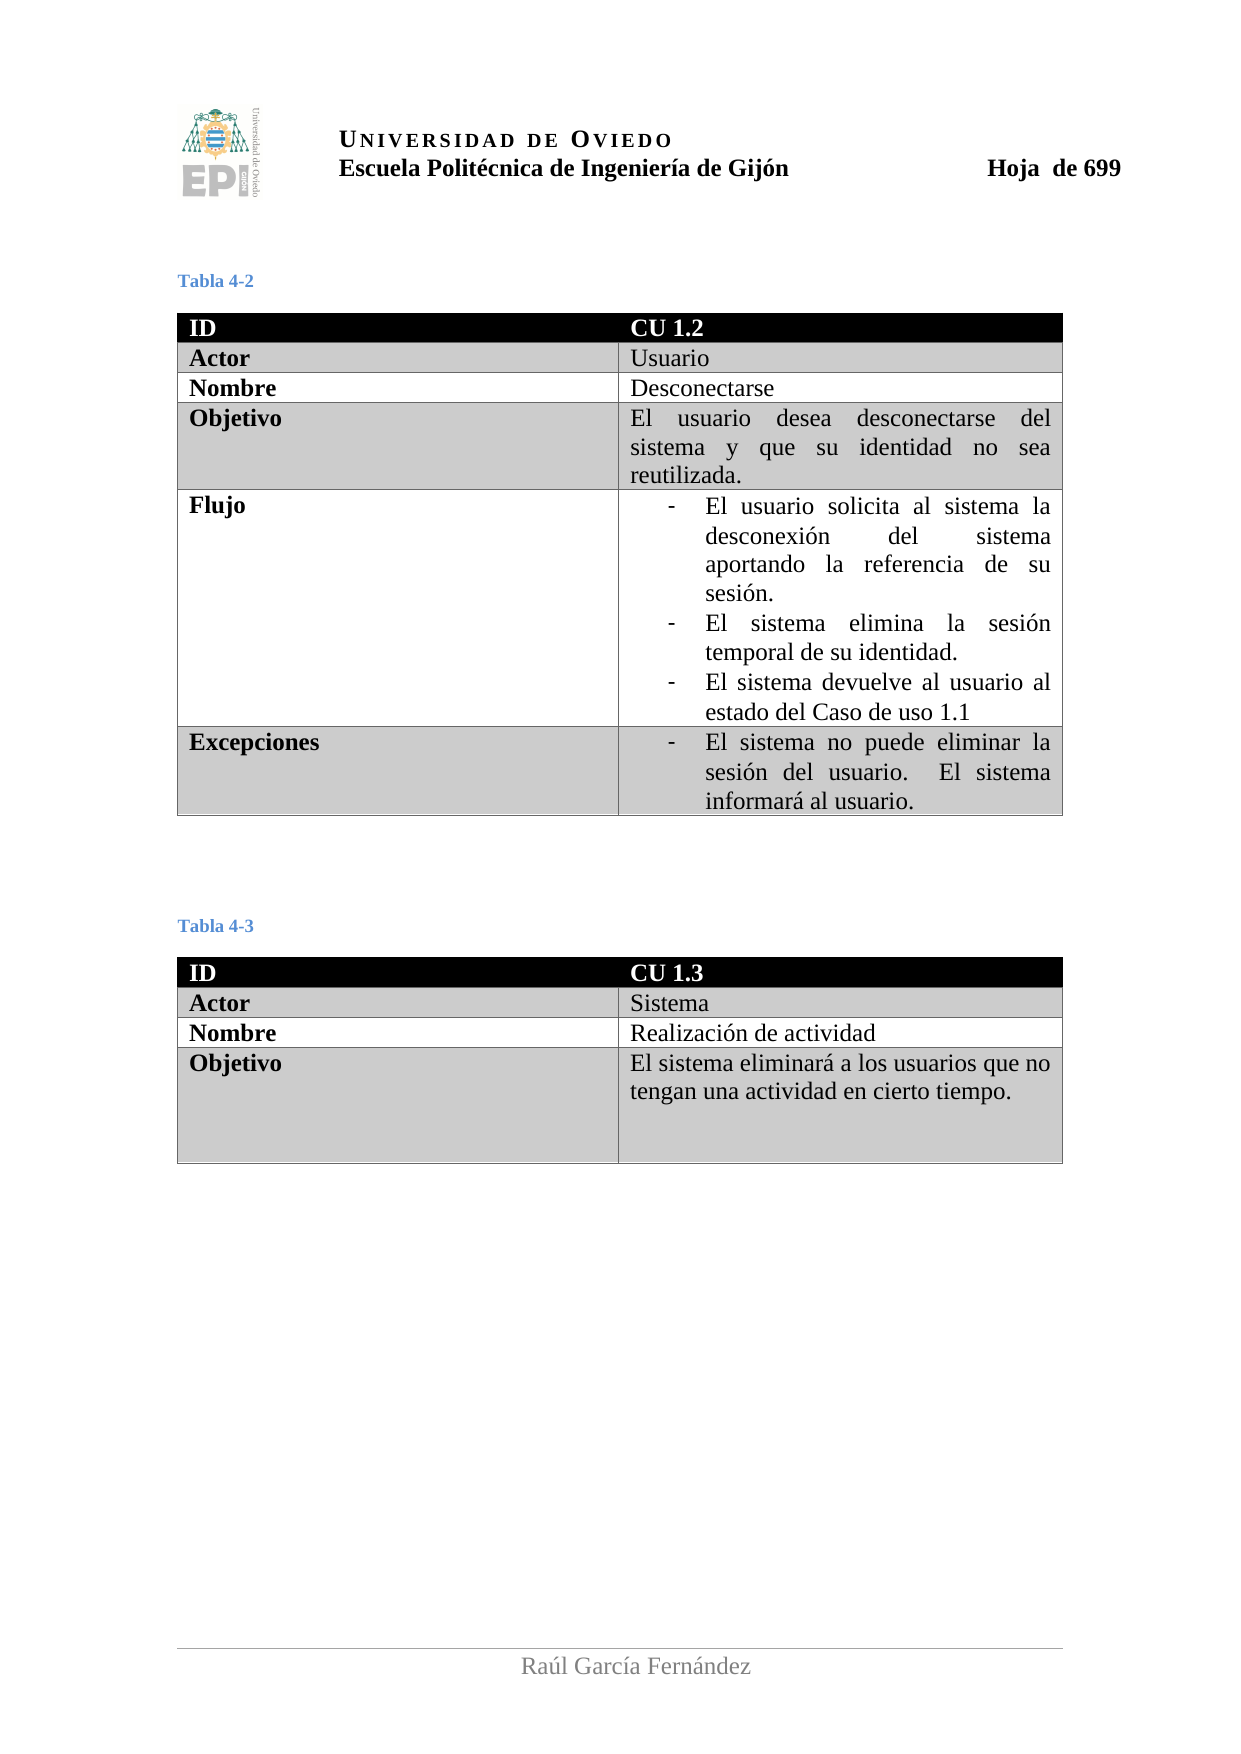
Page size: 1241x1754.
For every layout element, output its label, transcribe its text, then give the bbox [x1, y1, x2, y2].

table_header ID [178, 314, 618, 342]
table_cell Flujo [178, 490, 618, 726]
picture [177, 104, 264, 200]
table_cell El sistema no puede eliminar la sesión del usuario. El sistema informará al usuario. [619, 727, 1062, 814]
table_cell Actor [178, 343, 618, 372]
table_cell Excepciones [178, 727, 618, 814]
table_cell Sistema [619, 988, 1062, 1017]
table_cell El sistema eliminará a los usuarios que no tengan una actividad en cierto tiempo. [619, 1048, 1062, 1162]
table_cell Objetivo [178, 1048, 618, 1162]
table_cell Nombre [178, 1018, 618, 1047]
table_cell Usuario [619, 343, 1062, 372]
table_cell Desconectarse [619, 373, 1062, 402]
table_cell El usuario desea desconectarse del sistema y que su identidad no sea reutilizada. [619, 403, 1062, 489]
table_cell Nombre [178, 373, 618, 402]
table_cell Actor [178, 988, 618, 1017]
text Tabla 4 (Realización de actividad) [177, 915, 1063, 936]
table_header CU 1.2 [619, 314, 1062, 342]
table_header CU 1.3 [619, 958, 1062, 987]
table_cell Realización de actividad [619, 1018, 1062, 1047]
table_cell El usuario solicita al sistema la desconexión del sistema aportando la referencia de su sesión. El sistema elimina la sesión temporal de su identidad. El sistema devuelve al usuario al estado del Caso de uso 1.1 [619, 490, 1062, 726]
table_cell Objetivo [178, 403, 618, 489]
table_header ID [178, 958, 618, 987]
text Tabla 4 (Desconectarse) [177, 270, 1063, 292]
